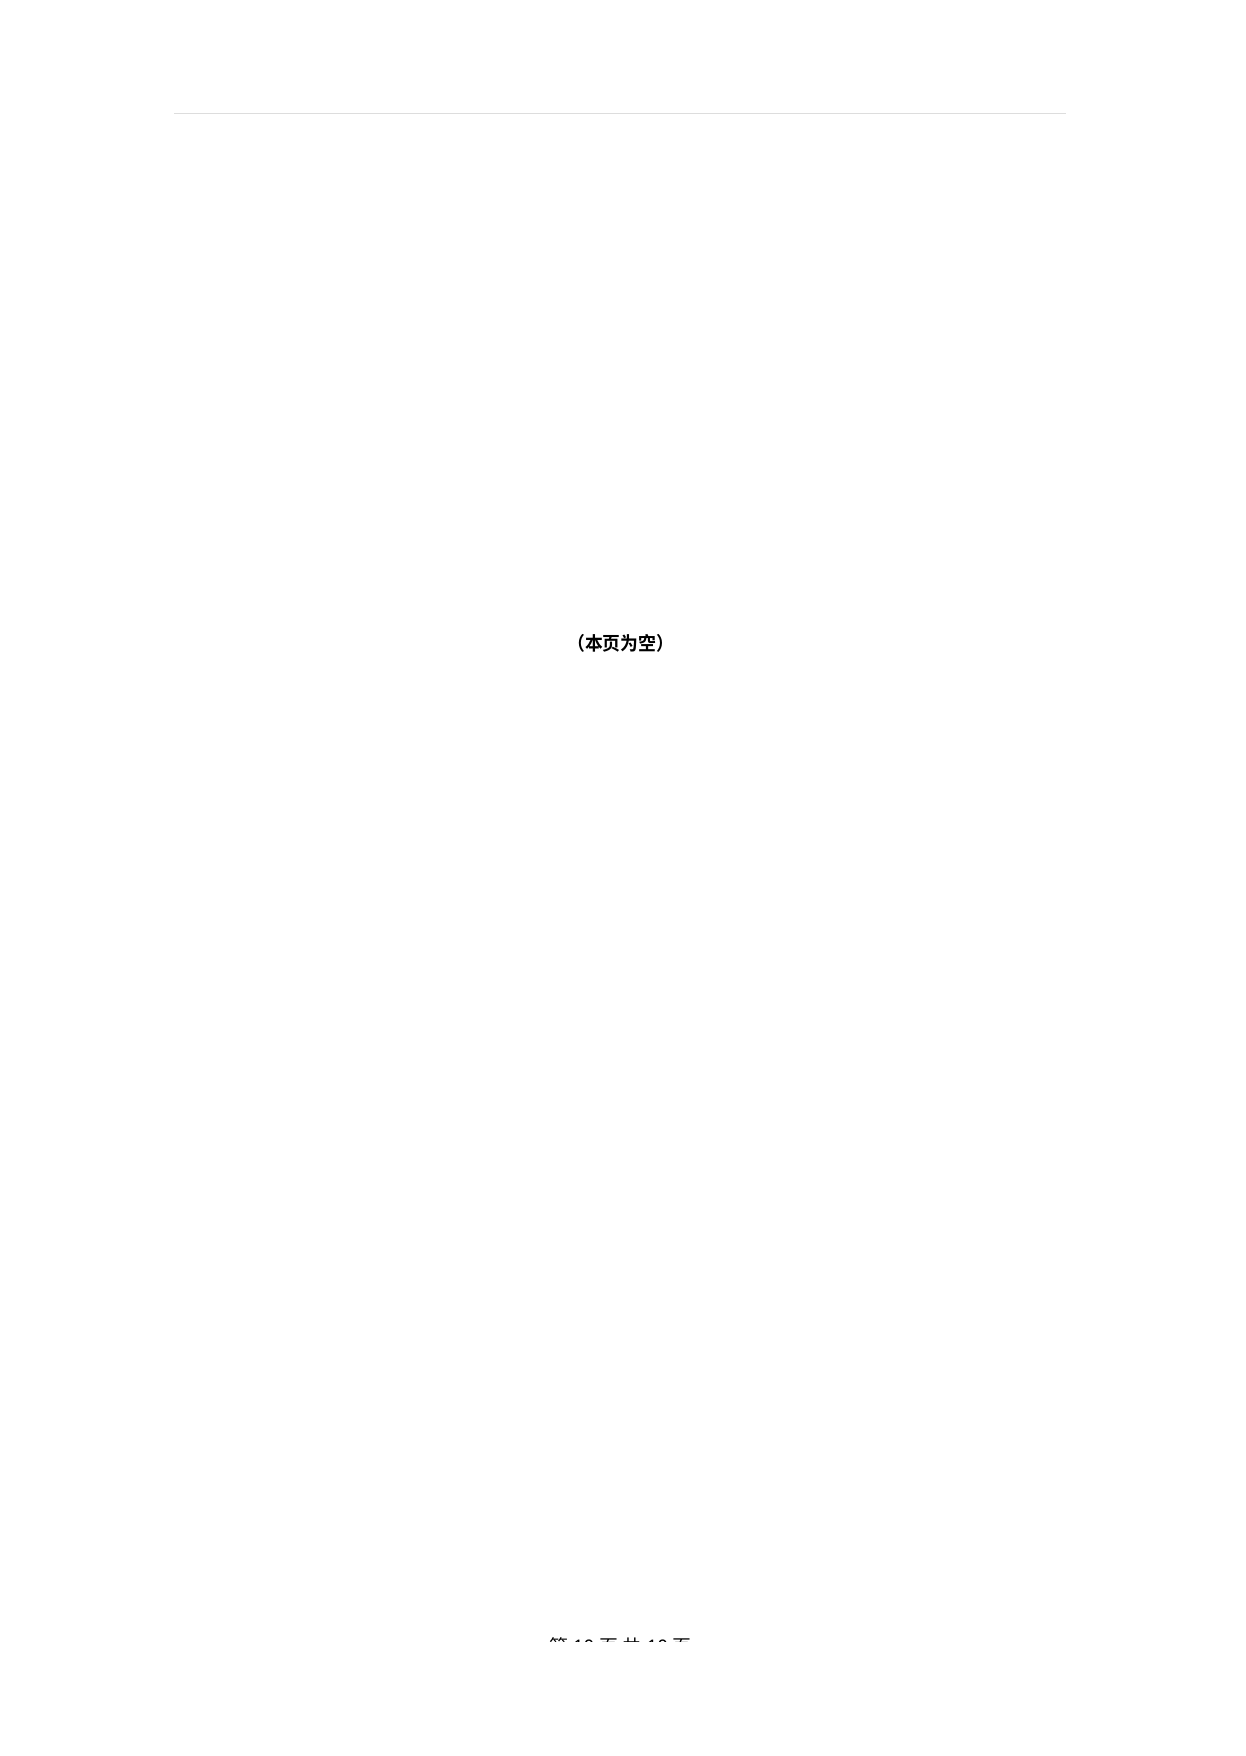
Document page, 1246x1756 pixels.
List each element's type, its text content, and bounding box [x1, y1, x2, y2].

text （本页为空） [565, 630, 676, 656]
